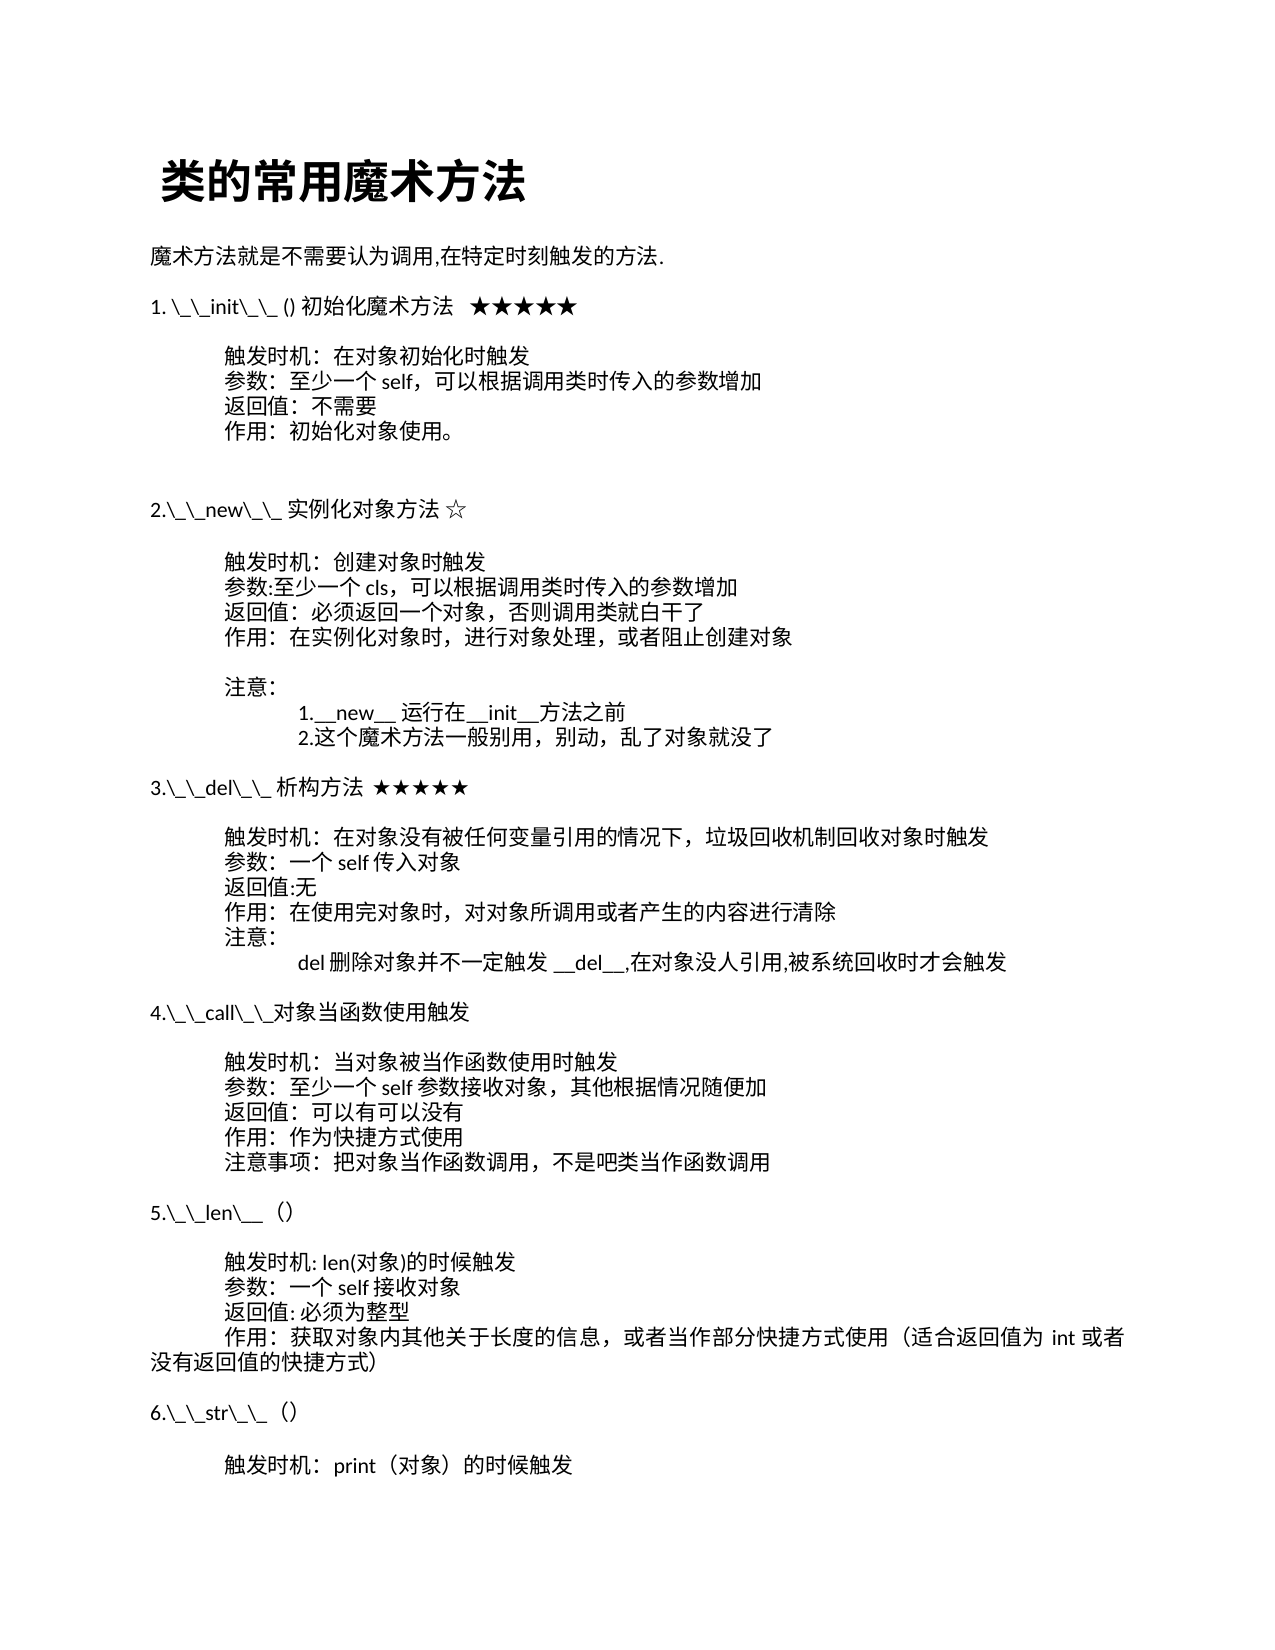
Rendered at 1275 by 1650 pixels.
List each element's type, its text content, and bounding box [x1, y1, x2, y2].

text 作用：在实例化对象时，进行对象处理，或者阻止创建对象 [150, 626, 1125, 651]
text 6.\_\_str\_\_（） [150, 1401, 1125, 1426]
text 返回值: 必须为整型 [150, 1301, 1125, 1326]
text 参数:至少一个cls，可以根据调用类时传入的参数增加 [150, 576, 1125, 601]
text 参数：至少一个self参数接收对象，其他根据情况随便加 [150, 1076, 1125, 1101]
text 作用：初始化对象使用。 [150, 419, 1125, 444]
text 触发时机：当对象被当作函数使用时触发 [150, 1051, 1125, 1076]
text 注意： [150, 926, 1125, 951]
text 作用：作为快捷方式使用 [150, 1126, 1125, 1151]
text 注意： [150, 676, 1125, 701]
text 类的常用魔术方法 [150, 150, 1125, 210]
text 2.这个魔术方法一般别用，别动，乱了对象就没了 [150, 726, 1125, 751]
text 作用：在使用完对象时，对对象所调用或者产生的内容进行清除 [150, 901, 1125, 926]
text 参数：一个self 接收对象 [150, 1276, 1125, 1301]
text 触发时机：在对象没有被任何变量引用的情况下，垃圾回收机制回收对象时触发 [150, 826, 1125, 851]
text 魔术方法就是不需要认为调用,在特定时刻触发的方法. [150, 244, 1125, 269]
text 触发时机: len(对象)的时候触发 [150, 1251, 1125, 1276]
text 返回值:无 [150, 876, 1125, 901]
text 3.\_\_del\_\_ 析构方法 ★★★★★ [150, 776, 1125, 801]
text 1.__new__ 运行在__init__方法之前 [150, 701, 1125, 726]
text 返回值：可以有可以没有 [150, 1101, 1125, 1126]
text 注意事项：把对象当作函数调用，不是吧类当作函数调用 [150, 1151, 1125, 1176]
text 参数：至少一个self，可以根据调用类时传入的参数增加 [150, 369, 1125, 394]
text 4.\_\_call\_\_对象当函数使用触发 [150, 1001, 1125, 1026]
text 返回值：不需要 [150, 394, 1125, 419]
text 2.\_\_new\_\_ 实例化对象方法 ☆ [150, 498, 1125, 523]
text 触发时机：在对象初始化时触发 [150, 344, 1125, 369]
text 参数：一个self 传入对象 [150, 851, 1125, 876]
text 触发时机：print（对象）的时候触发 [150, 1454, 1125, 1479]
text del删除对象并不一定触发 __del__,在对象没人引用,被系统回收时才会触发 [150, 951, 1125, 976]
text 5.\_\_len\__（） [150, 1201, 1125, 1226]
text 触发时机：创建对象时触发 [150, 551, 1125, 576]
text 作用：获取对象内其他关于长度的信息，或者当作部分快捷方式使用（适合返回值为int 或者没有返回值的快捷方式） [150, 1326, 1125, 1376]
text 返回值：必须返回一个对象，否则调用类就白干了 [150, 601, 1125, 626]
text 1. \_\_init\_\_ () 初始化魔术方法 ★★★★★ [150, 294, 1125, 319]
